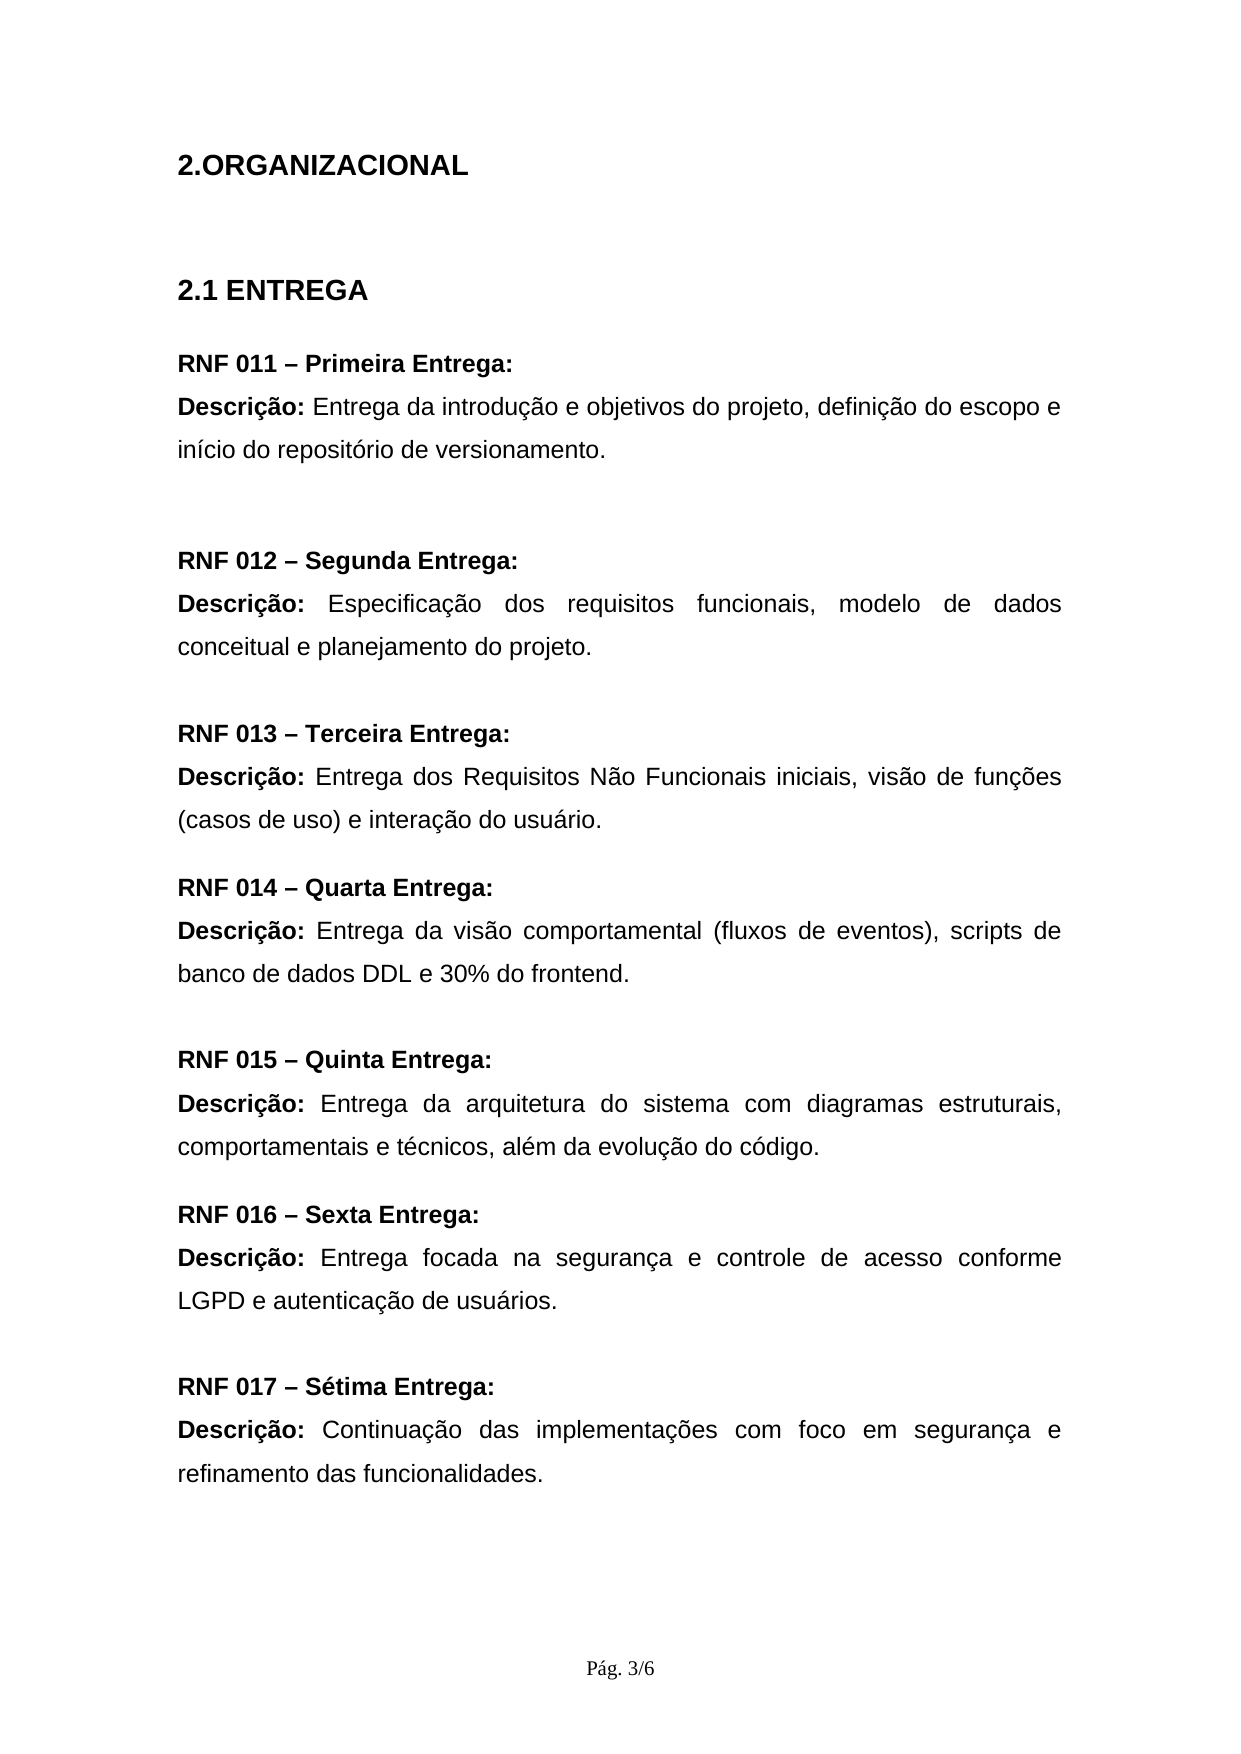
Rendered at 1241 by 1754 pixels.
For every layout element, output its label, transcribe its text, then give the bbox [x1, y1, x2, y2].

text Descrição: Continuação das implementações com foco em segurança e refinamento das funcionalidades. [177, 1415, 1063, 1487]
text 2.1 ENTREGA [177, 273, 1063, 307]
text RNF 011 – Primeira Entrega: [177, 348, 1063, 377]
text Descrição: Entrega dos Requisitos Não Funcionais iniciais, visão de funções (casos de uso) e interação do usuário. [177, 762, 1063, 833]
text Descrição: Entrega focada na segurança e controle de acesso conforme LGPD e autenticação de usuários. [177, 1243, 1063, 1315]
text Descrição: Entrega da visão comportamental (fluxos de eventos), scripts de banco de dados DDL e 30% do frontend. [177, 916, 1063, 988]
text RNF 014 – Quarta Entrega: [177, 873, 1063, 902]
text RNF 016 – Sexta Entrega: [177, 1200, 1063, 1228]
list 2.ORGANIZACIONAL [177, 148, 1063, 181]
text Descrição: Entrega da introdução e objetivos do projeto, definição do escopo e início do repositório de versionamento. [177, 392, 1063, 463]
text Descrição: Entrega da arquitetura do sistema com diagramas estruturais, comportamentais e técnicos, além da evolução do código. [177, 1088, 1063, 1160]
text RNF 013 – Terceira Entrega: [177, 718, 1063, 747]
text Descrição: Especificação dos requisitos funcionais, modelo de dados conceitual e planejamento do projeto. [177, 589, 1063, 661]
text RNF 012 – Segunda Entrega: [177, 546, 1063, 575]
text RNF 017 – Sétima Entrega: [177, 1372, 1063, 1401]
text RNF 015 – Quinta Entrega: [177, 1045, 1063, 1074]
